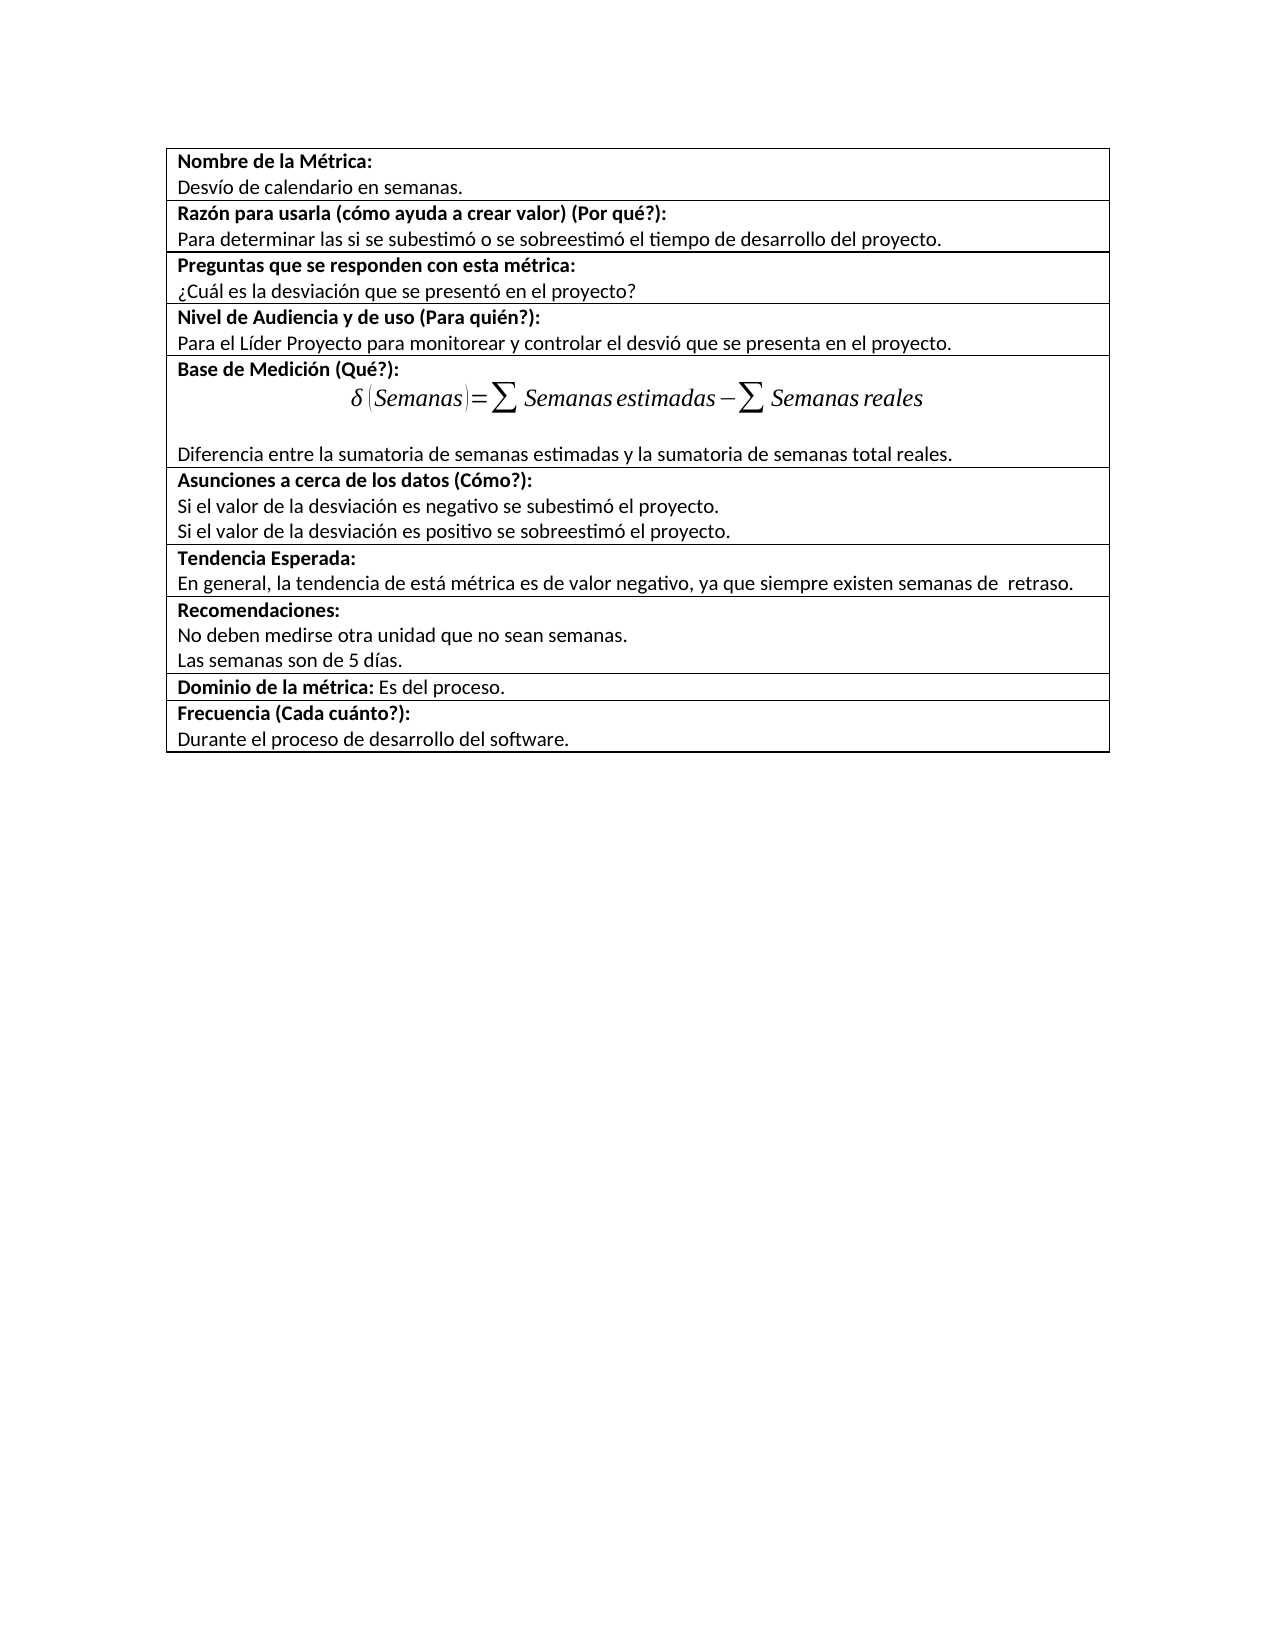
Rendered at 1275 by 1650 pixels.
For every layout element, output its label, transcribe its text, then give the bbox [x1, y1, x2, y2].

table_cell Nivel de Audiencia y de uso (Para quién?): Para el Líder Proyecto para monitorear y controlar el desvió que se presenta en el proyecto. [167, 304, 1109, 355]
table_cell Base de Medición (Qué?): Diferencia entre la sumatoria de semanas estimadas y la sumatoria de semanas total reales. [167, 356, 1109, 467]
table_cell Razón para usarla (cómo ayuda a crear valor) (Por qué?): Para determinar las si se subestimó o se sobreestimó el tiempo de desarrollo del proyecto. [167, 201, 1109, 251]
table_cell Dominio de la métrica: Es del proceso. [167, 674, 1109, 699]
table_cell Recomendaciones: No deben medirse otra unidad que no sean semanas. Las semanas son de 5 días. [167, 597, 1109, 673]
table_cell Frecuencia (Cada cuánto?): Durante el proceso de desarrollo del software. [167, 701, 1109, 751]
table_cell Preguntas que se responden con esta métrica: ¿Cuál es la desviación que se presentó en el proyecto? [167, 253, 1109, 303]
table_header Nombre de la Métrica: Desvío de calendario en semanas. [167, 149, 1109, 199]
table_cell Asunciones a cerca de los datos (Cómo?): Si el valor de la desviación es negativo se subestimó el proyecto. Si el valor de la desviación es positivo se sobreestimó el proyecto. [167, 468, 1109, 544]
table_cell Tendencia Esperada: En general, la tendencia de está métrica es de valor negativo, ya que siempre existen semanas de retraso. [167, 545, 1109, 596]
